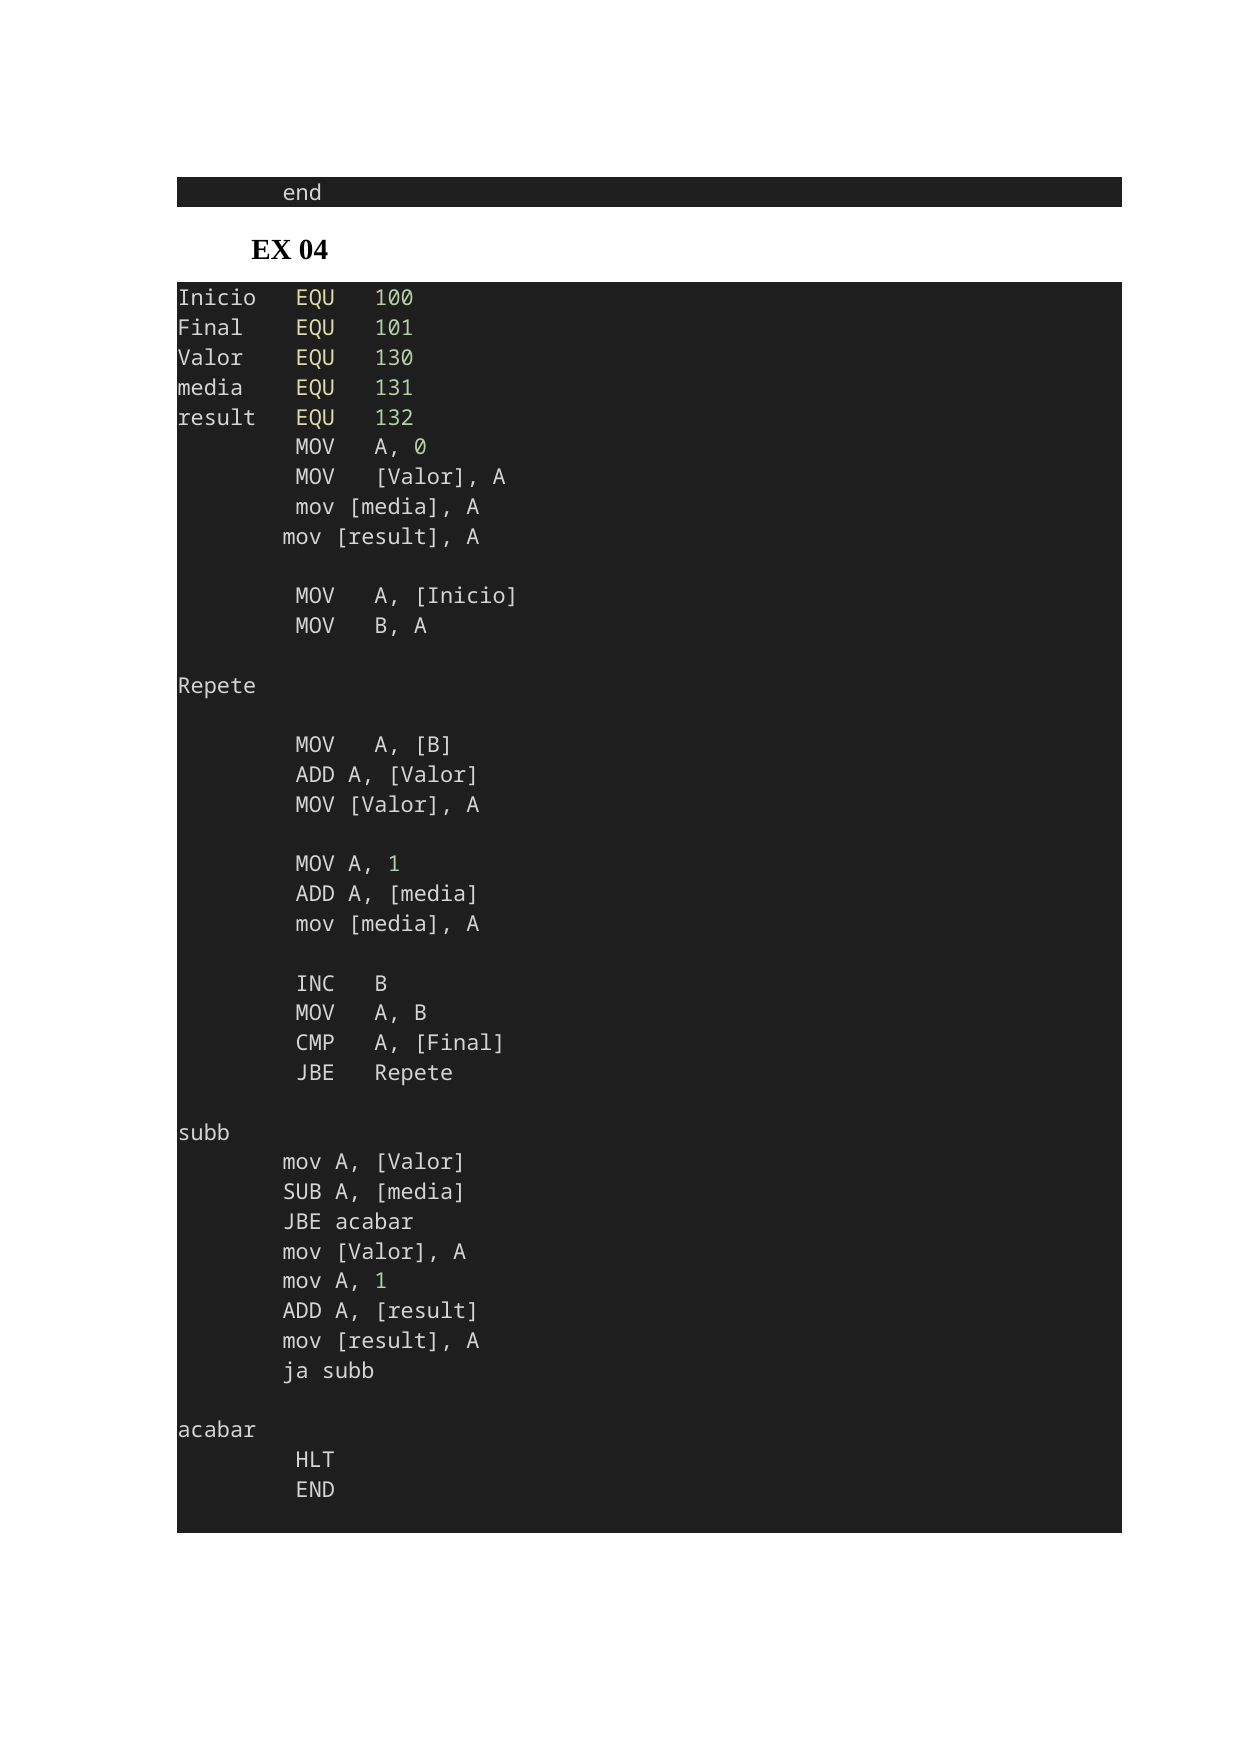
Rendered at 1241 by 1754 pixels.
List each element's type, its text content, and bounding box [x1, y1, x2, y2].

text INC B [177, 967, 1122, 997]
text media EQU 131 [177, 372, 1122, 401]
text mov [result], A [177, 521, 1122, 550]
text MOV A, B [177, 997, 1122, 1027]
text subb [177, 1116, 1122, 1146]
text mov [result], A [177, 1325, 1122, 1355]
text ADD A, [media] [177, 878, 1122, 908]
text MOV [Valor], A [177, 789, 1122, 818]
text MOV [Valor], A [177, 461, 1122, 491]
text MOV B, A [177, 610, 1122, 640]
text CMP A, [Final] [177, 1027, 1122, 1057]
text Inicio EQU 100 [177, 282, 1122, 312]
text mov [media], A [177, 491, 1122, 521]
text mov A, [Valor] [177, 1146, 1122, 1176]
text acabar [177, 1414, 1122, 1444]
text mov [Valor], A [177, 1236, 1122, 1265]
text MOV A, [Inicio] [177, 580, 1122, 610]
text HLT [177, 1444, 1122, 1474]
text ja subb [177, 1355, 1122, 1384]
text mov A, 1 [177, 1265, 1122, 1295]
text SUB A, [media] [177, 1176, 1122, 1206]
text Valor EQU 130 [177, 342, 1122, 372]
text MOV A, 0 [177, 431, 1122, 461]
text JBE acabar [177, 1206, 1122, 1236]
text MOV A, 1 [177, 848, 1122, 878]
text mov [media], A [177, 908, 1122, 938]
text result EQU 132 [177, 401, 1122, 431]
text Repete [177, 669, 1122, 699]
text Final EQU 101 [177, 312, 1122, 342]
text JBE Repete [177, 1057, 1122, 1087]
text ADD A, [Valor] [177, 759, 1122, 789]
text ADD A, [result] [177, 1295, 1122, 1325]
subtitle EX 04 [177, 232, 1122, 266]
text end [177, 177, 1122, 207]
text MOV A, [B] [177, 729, 1122, 759]
text END [177, 1474, 1122, 1504]
